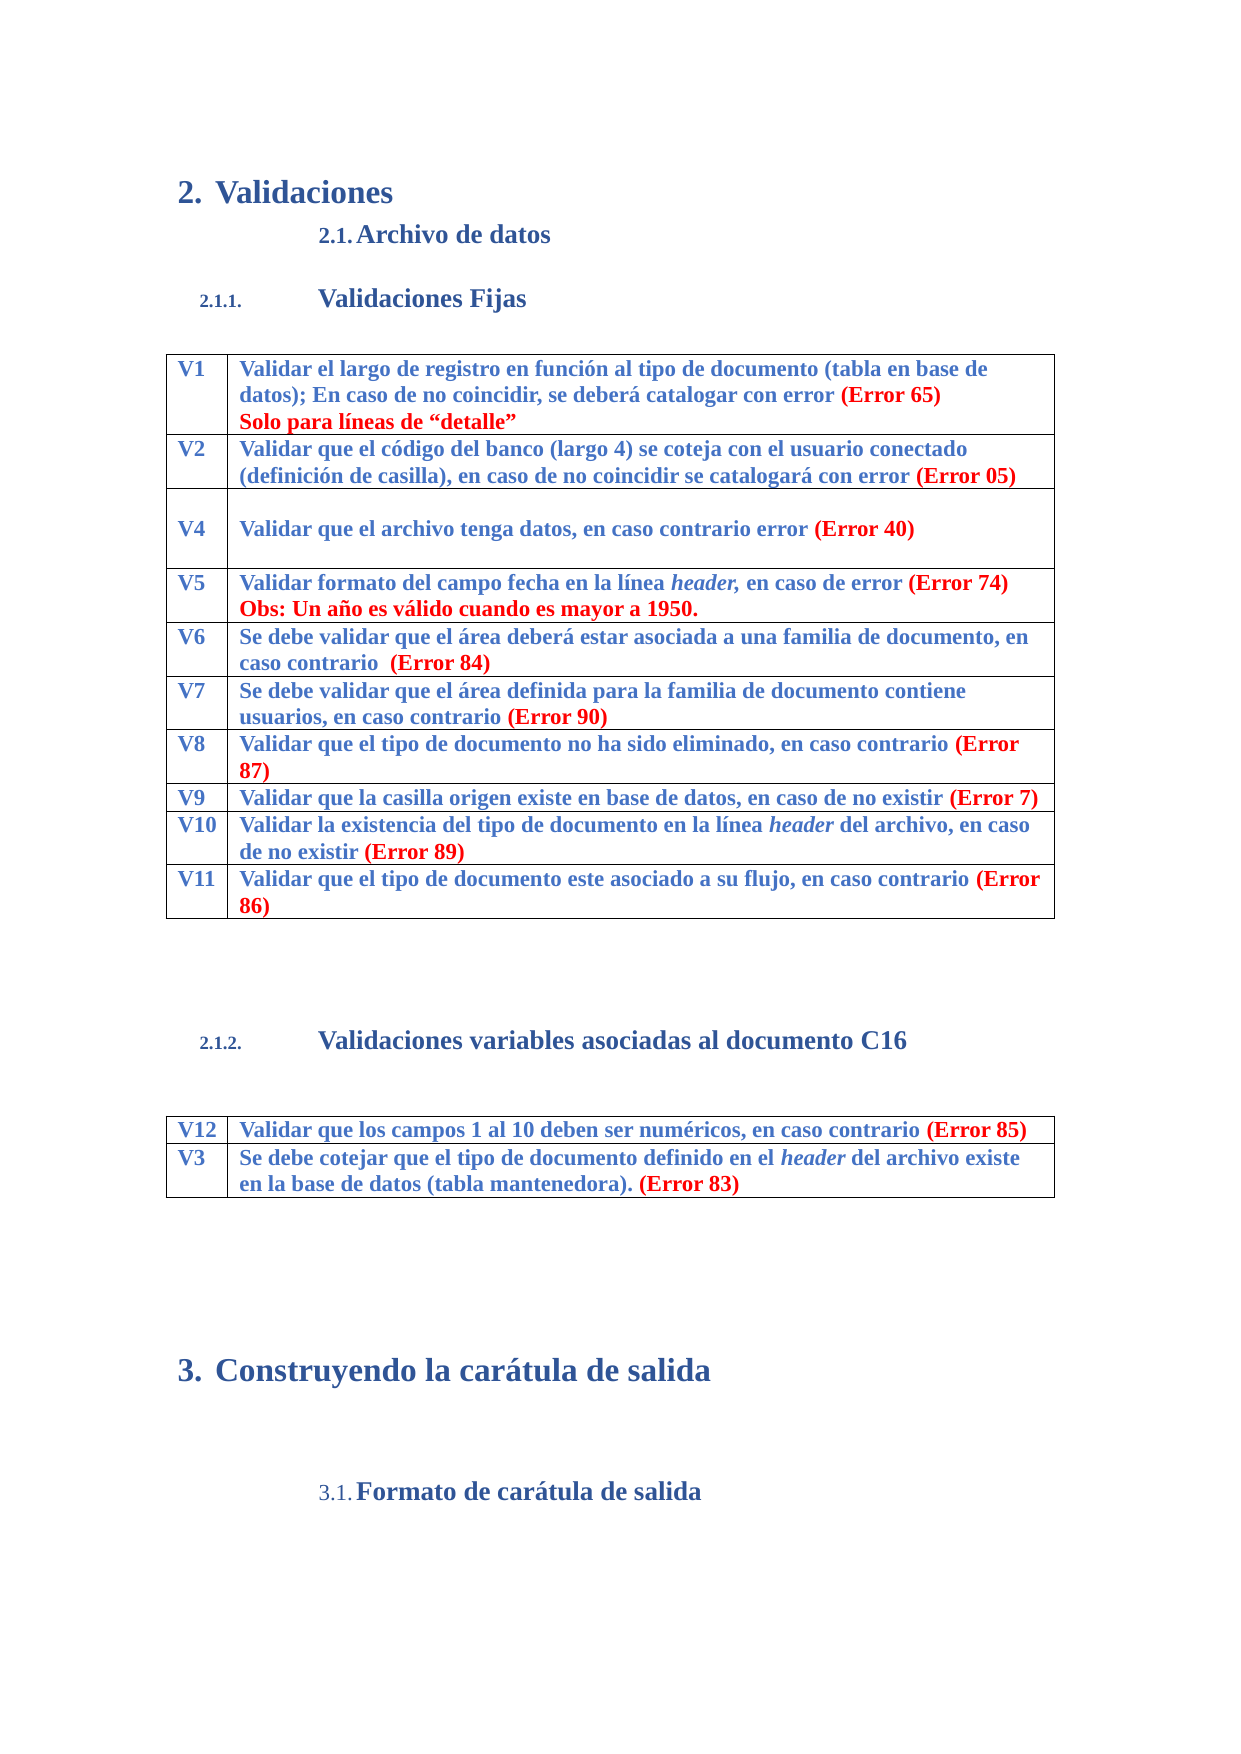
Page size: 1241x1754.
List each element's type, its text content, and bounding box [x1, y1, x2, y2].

table_cell Se debe cotejar que el tipo de documento definido en el header del archivo existe en la base de datos (tabla mantenedora). (Error 83) [228, 1144, 1054, 1197]
table_cell V5 [167, 569, 227, 622]
table_cell Validar que el tipo de documento este asociado a su flujo, en caso contrario (Error 86) [228, 865, 1054, 918]
table_header Validar que los campos 1 al 10 deben ser numéricos, en caso contrario (Error 85) [228, 1117, 1054, 1143]
subtitle Archivo de datos [318, 218, 1181, 249]
subtitle Validaciones Fijas [199, 282, 1181, 313]
table_cell Validar la existencia del tipo de documento en la línea header del archivo, en caso de no existir (Error 89) [228, 812, 1054, 864]
subtitle Formato de carátula de salida [318, 1475, 1181, 1506]
table_cell V3 [167, 1144, 227, 1197]
table_cell Validar que el archivo tenga datos, en caso contrario error (Error 40) [228, 489, 1054, 568]
table_header Validar el largo de registro en función al tipo de documento (tabla en base de datos); En caso de no coincidir, se deberá catalogar con error (Error 65) Solo para líneas de “detalle” [228, 355, 1054, 434]
subtitle Construyendo la carátula de salida [177, 1351, 1181, 1389]
table_cell Validar que la casilla origen existe en base de datos, en caso de no existir (Error 7) [228, 784, 1054, 811]
table_header V12 [167, 1117, 227, 1143]
table_cell V7 [167, 677, 227, 729]
table_cell V10 [167, 812, 227, 864]
table_cell V6 [167, 623, 227, 676]
table_cell V9 [167, 784, 227, 811]
table_header V1 [167, 355, 227, 434]
table_cell Validar que el código del banco (largo 4) se coteja con el usuario conectado (definición de casilla), en caso de no coincidir se catalogará con error (Error 05) [228, 435, 1054, 488]
subtitle Validaciones variables asociadas al documento C16 [199, 1024, 1181, 1055]
table_cell V11 [167, 865, 227, 918]
table_cell Se debe validar que el área deberá estar asociada a una familia de documento, en caso contrario (Error 84) [228, 623, 1054, 676]
table_cell Validar formato del campo fecha en la línea header, en caso de error (Error 74) Obs: Un año es válido cuando es mayor a 1950. [228, 569, 1054, 622]
table_cell V4 [167, 489, 227, 568]
table_cell Se debe validar que el área definida para la familia de documento contiene usuarios, en caso contrario (Error 90) [228, 677, 1054, 729]
subtitle Validaciones [177, 173, 1181, 211]
table_cell Validar que el tipo de documento no ha sido eliminado, en caso contrario (Error 87) [228, 730, 1054, 783]
table_cell V2 [167, 435, 227, 488]
table_cell V8 [167, 730, 227, 783]
